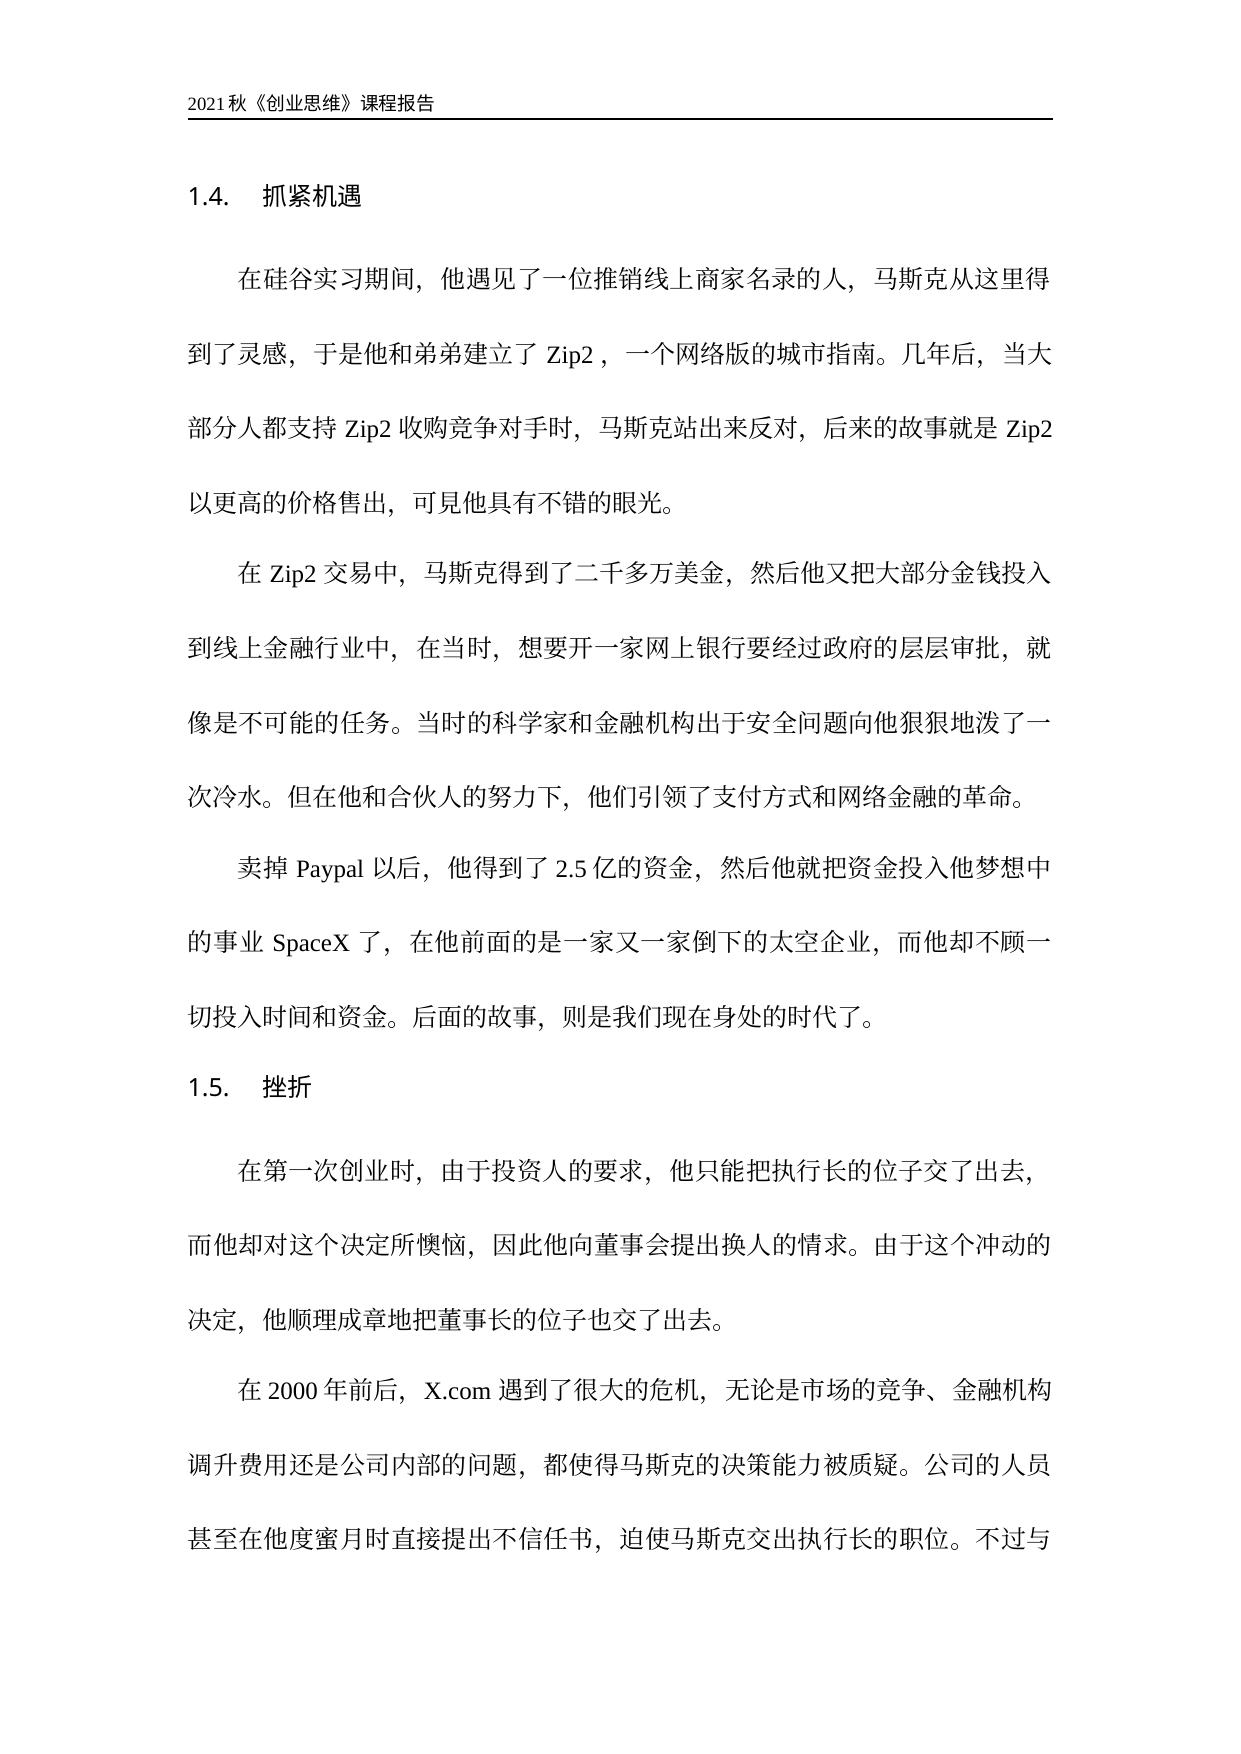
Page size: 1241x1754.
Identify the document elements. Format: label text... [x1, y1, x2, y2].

text 在 Zip2 交易中，马斯克得到了二千多万美金，然后他又把大部分金钱投入到线上金融行业中，在当时，想要开一家网上银行要经过政府的层层审批，就像是不可能的任务。当时的科学家和金融机构出于安全问题向他狠狠地泼了一次冷水。但在他和合伙人的努力下，他们引领了支付方式和网络金融的革命。 [187, 539, 1053, 828]
text 在硅谷实习期间，他遇见了一位推销线上商家名录的人，马斯克从这里得到了灵感，于是他和弟弟建立了 Zip2 ，一个网络版的城市指南。几年后，当大部分人都支持 Zip2 收购竞争对手时，马斯克站出来反对，后来的故事就是 Zip2 以更高的价格售出，可見他具有不错的眼光。 [187, 245, 1053, 534]
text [187, 1356, 1053, 1571]
list 抓紧机遇 [187, 162, 1053, 227]
text 卖掉 Paypal 以后，他得到了2.5亿的资金，然后他就把资金投入他梦想中的事业 SpaceX 了，在他前面的是一家又一家倒下的太空企业，而他却不顾一切投入时间和资金。后面的故事，则是我们现在身处的时代了。 [187, 834, 1053, 1048]
list 挫折 [187, 1053, 1053, 1118]
text 在第一次创业时，由于投资人的要求，他只能把执行长的位子交了出去，而他却对这个决定所懊恼，因此他向董事会提出换人的情求。由于这个冲动的决定，他顺理成章地把董事长的位子也交了出去。 [187, 1137, 1053, 1351]
